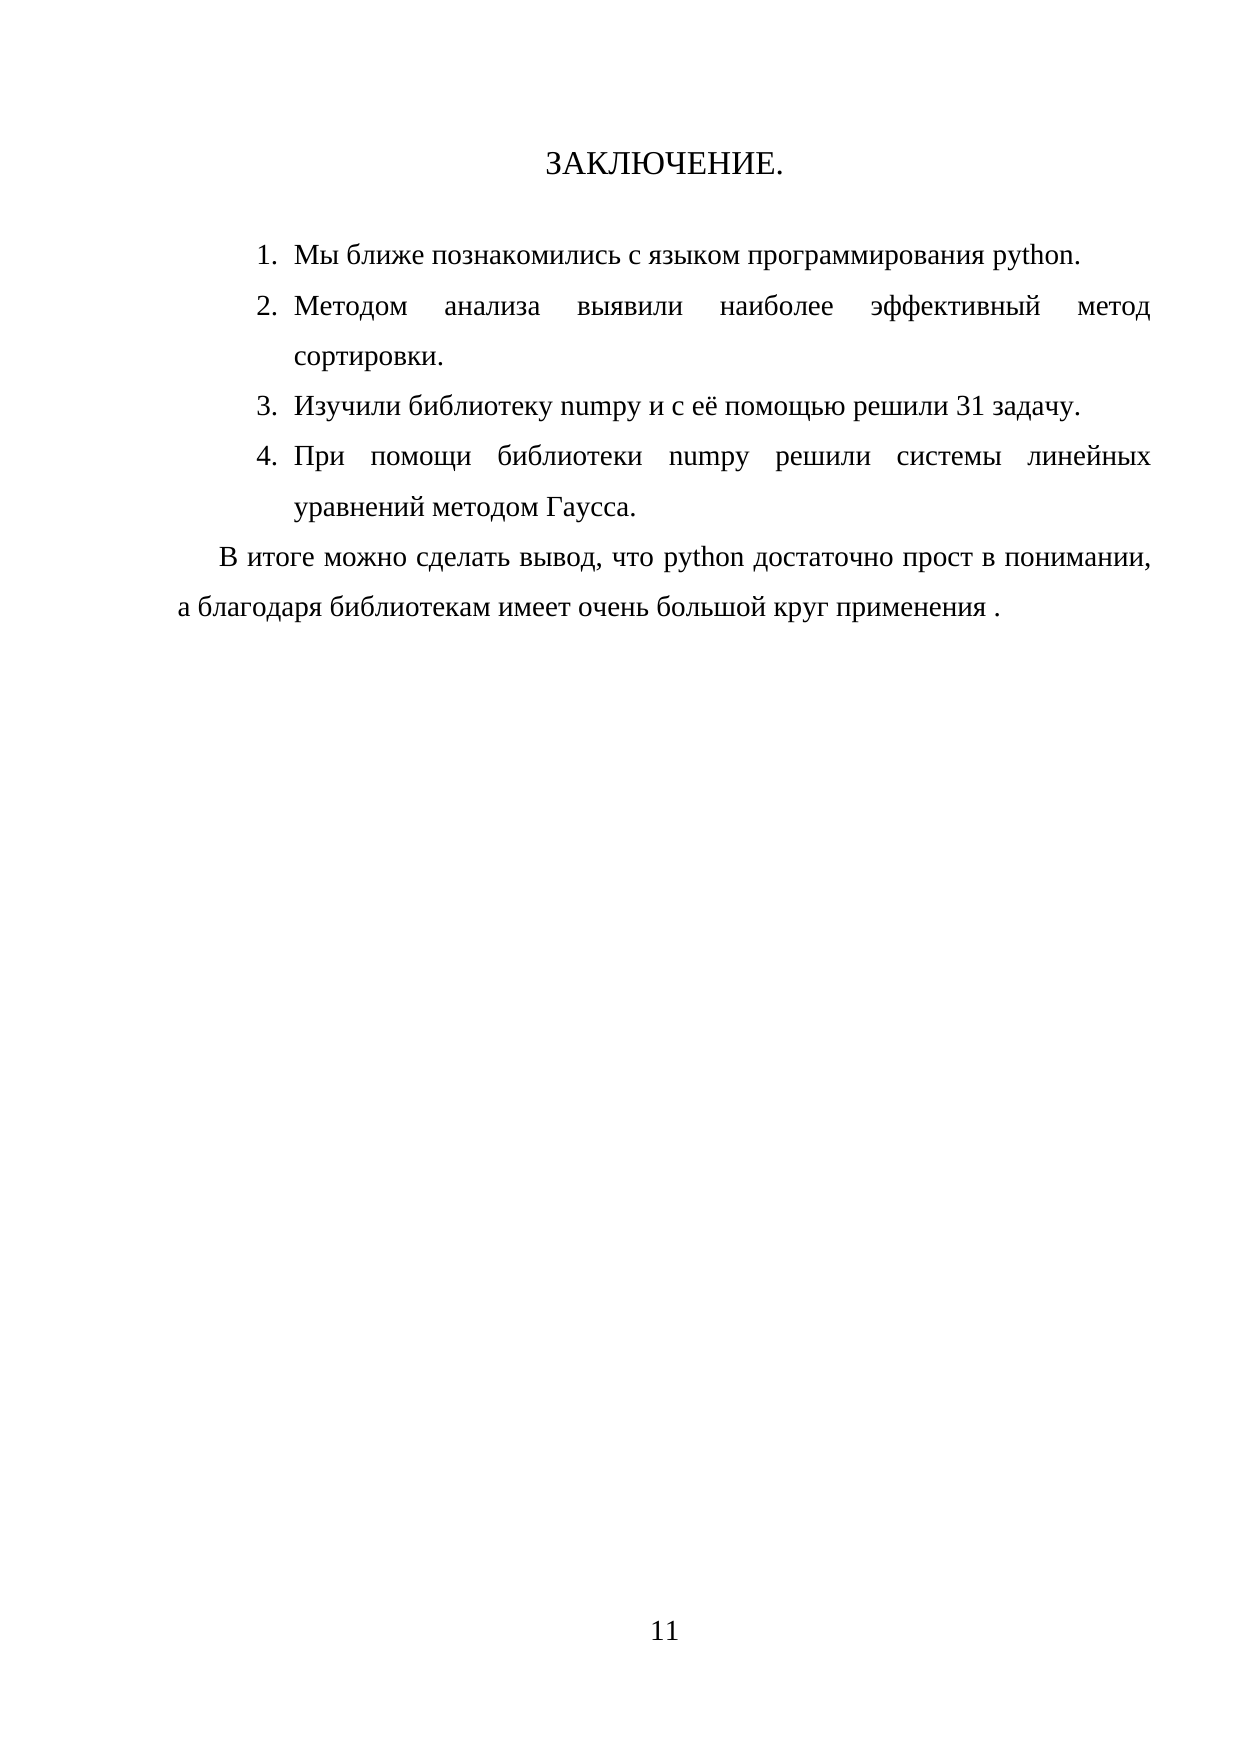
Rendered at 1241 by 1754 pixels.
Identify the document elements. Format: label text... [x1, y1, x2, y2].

subtitle Заключение. [177, 143, 1152, 181]
list При помощи библиотеки numpy решили системы линейных уравнений методом Гаусса. [256, 438, 1152, 522]
list Мы ближе познакомились с языком программирования python. [256, 237, 1152, 271]
list Методом анализа выявили наиболее эффективный метод сортировки. [256, 288, 1152, 371]
text В итоге можно сделать вывод, что python достаточно прост в понимании, а благодаря библиотекам имеет очень большой круг применения . [177, 539, 1152, 623]
list Изучили библиотеку numpy и с её помощью решили 31 задачу. [256, 388, 1152, 422]
